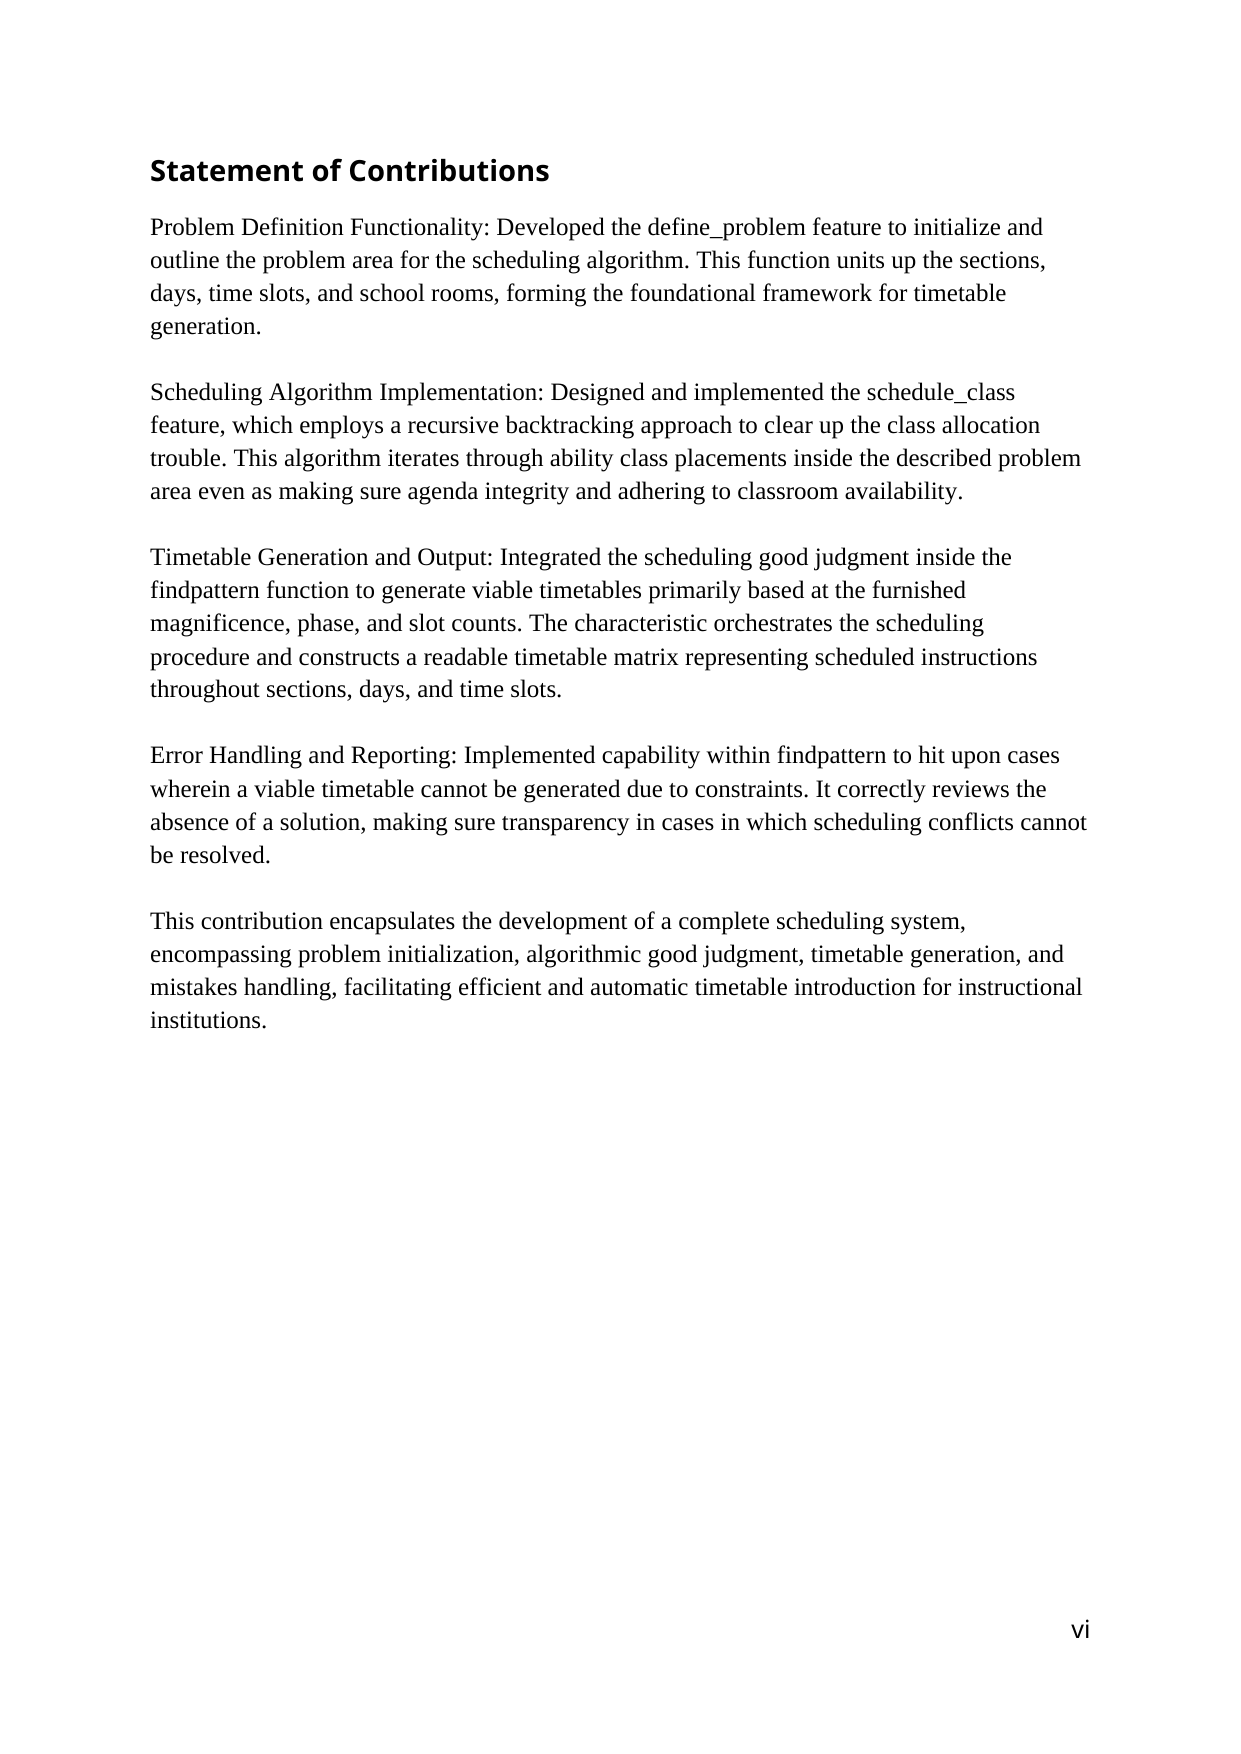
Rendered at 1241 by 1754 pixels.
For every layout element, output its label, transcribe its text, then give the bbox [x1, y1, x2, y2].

text Timetable Generation and Output: Integrated the scheduling good judgment inside the findpattern function to generate viable timetables primarily based at the furnished magnificence, phase, and slot counts. The characteristic orchestrates the scheduling procedure and constructs a readable timetable matrix representing scheduled instructions throughout sections, days, and time slots. [150, 542, 1090, 703]
text This contribution encapsulates the development of a complete scheduling system, encompassing problem initialization, algorithmic good judgment, timetable generation, and mistakes handling, facilitating efficient and automatic timetable introduction for instructional institutions. [150, 906, 1090, 1033]
text Scheduling Algorithm Implementation: Designed and implemented the schedule_class feature, which employs a recursive backtracking approach to clear up the class allocation trouble. This algorithm iterates through ability class placements inside the described problem area even as making sure agenda integrity and adhering to classroom availability. [150, 377, 1090, 505]
text Problem Definition Functionality: Developed the define_problem feature to initialize and outline the problem area for the scheduling algorithm. This function units up the sections, days, time slots, and school rooms, forming the foundational framework for timetable generation. [150, 212, 1090, 340]
text Error Handling and Reporting: Implemented capability within findpattern to hit upon cases wherein a viable timetable cannot be generated due to constraints. It correctly reviews the absence of a solution, making sure transparency in cases in which scheduling conflicts cannot be resolved. [150, 741, 1090, 868]
text Statement of Contributions [150, 150, 1090, 190]
